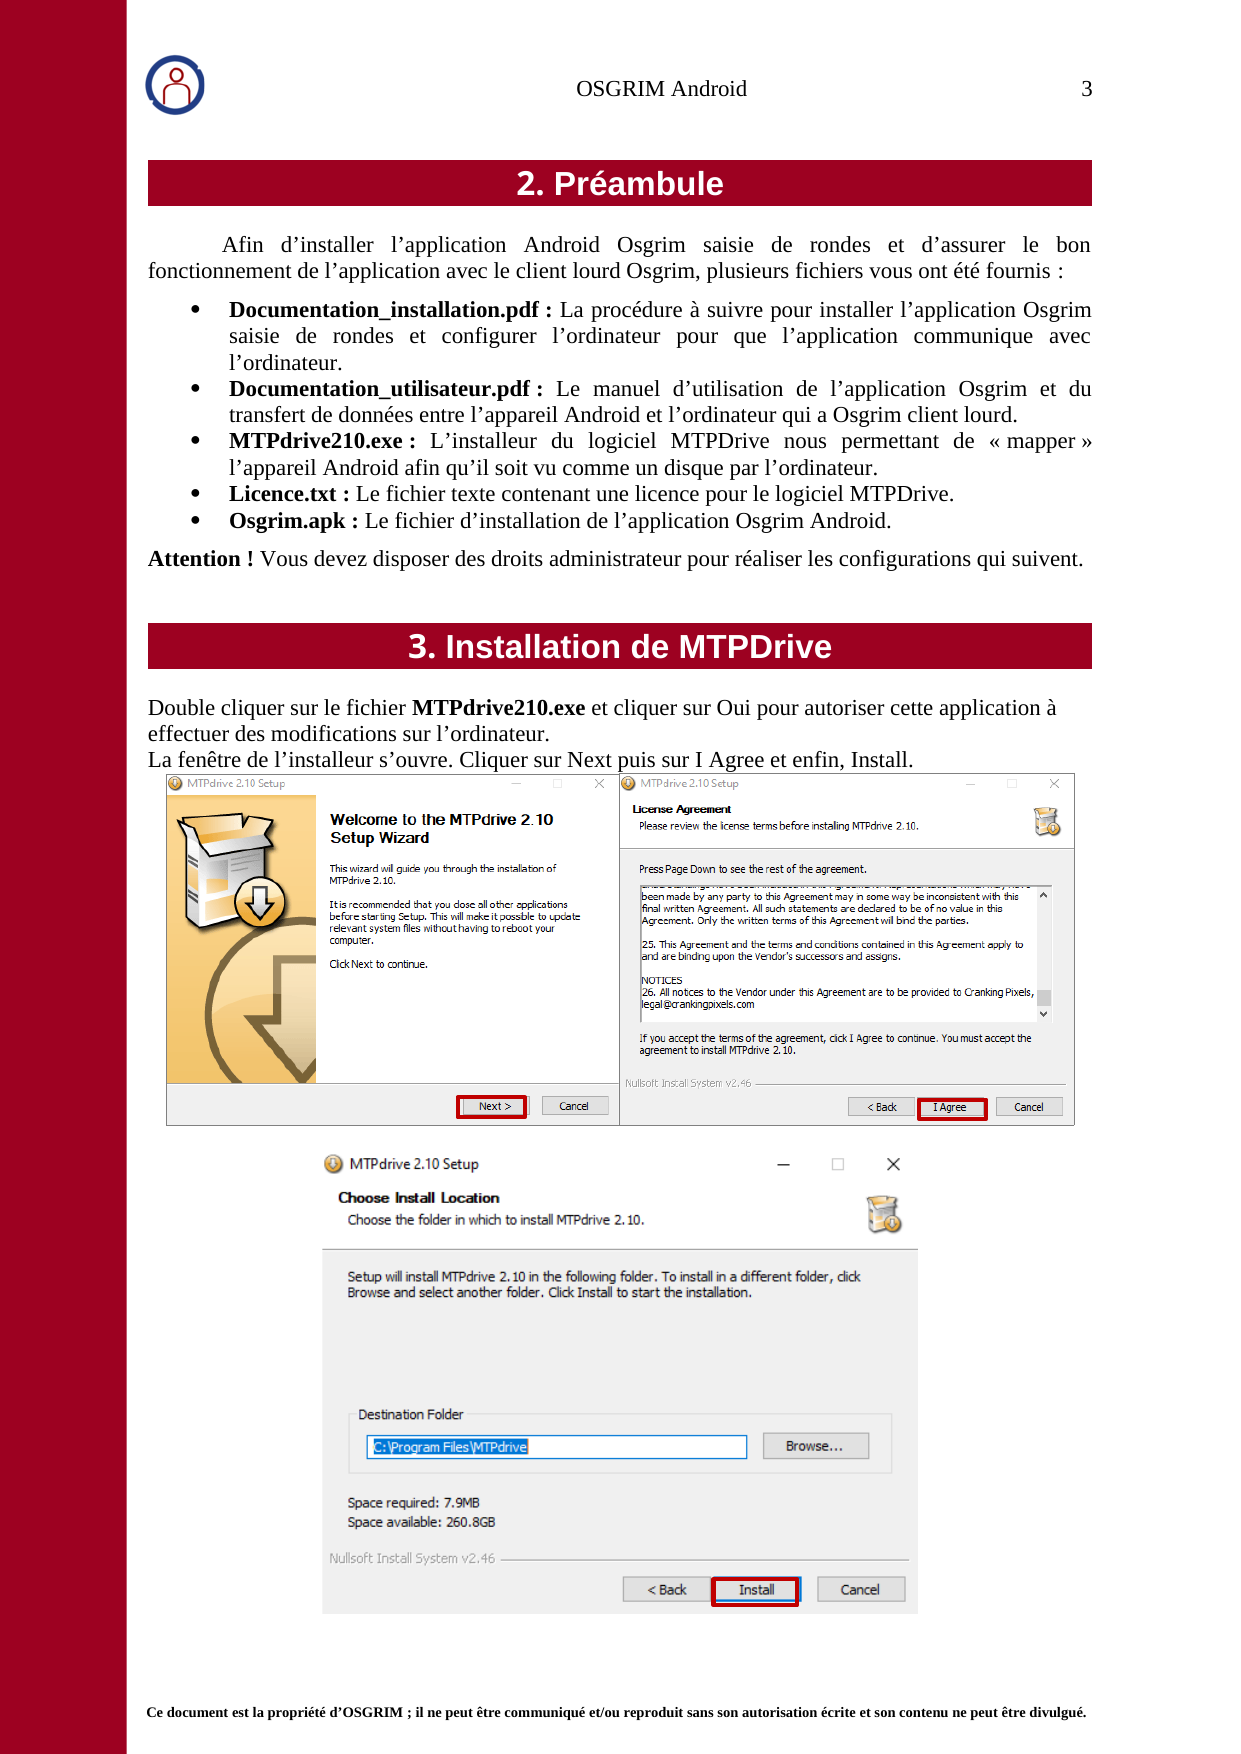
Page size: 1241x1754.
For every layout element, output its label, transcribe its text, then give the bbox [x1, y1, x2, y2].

list Documentation_installation.pdf : La procédure à suivre pour installer l’application Osgrim saisie de rondes et configurer l’ordinateur pour que l’application communique avec l’ordinateur. [191, 296, 1092, 375]
text Préambule [148, 160, 1092, 206]
picture [620, 774, 1074, 1125]
list MTPdrive210.exe : L’installeur du logiciel MTPDrive nous permettant de « mapper » l’appareil Android afin qu’il soit vu comme un disque par l’ordinateur. [191, 428, 1092, 480]
list Osgrim.apk : Le fichier d’installation de l’application Osgrim Android. [191, 507, 1092, 533]
text Afin d’installer l’application Android Osgrim saisie de rondes et d’assurer le bon fonctionnement de l’application avec le client lourd Osgrim, plusieurs fichiers vous ont été fournis : [148, 231, 1092, 283]
picture [167, 775, 619, 1125]
list Licence.txt : Le fichier texte contenant une licence pour le logiciel MTPDrive. [191, 480, 1092, 507]
text Double cliquer sur le fichier MTPdrive210.exe et cliquer sur Oui pour autoriser cette application à effectuer des modifications sur l’ordinateur. [148, 694, 1092, 746]
picture [322, 1151, 918, 1614]
picture [143, 54, 205, 116]
text Attention ! Vous devez disposer des droits administrateur pour réaliser les configurations qui suivent. [148, 546, 1092, 572]
list Documentation_utilisateur.pdf : Le manuel d’utilisation de l’application Osgrim et du transfert de données entre l’appareil Android et l’ordinateur qui a Osgrim client lourd. [191, 375, 1092, 428]
text La fenêtre de l’installeur s’ouvre. Cliquer sur Next puis sur I Agree et enfin, Install. [148, 746, 1092, 773]
text Installation de MTPDrive [148, 623, 1092, 669]
